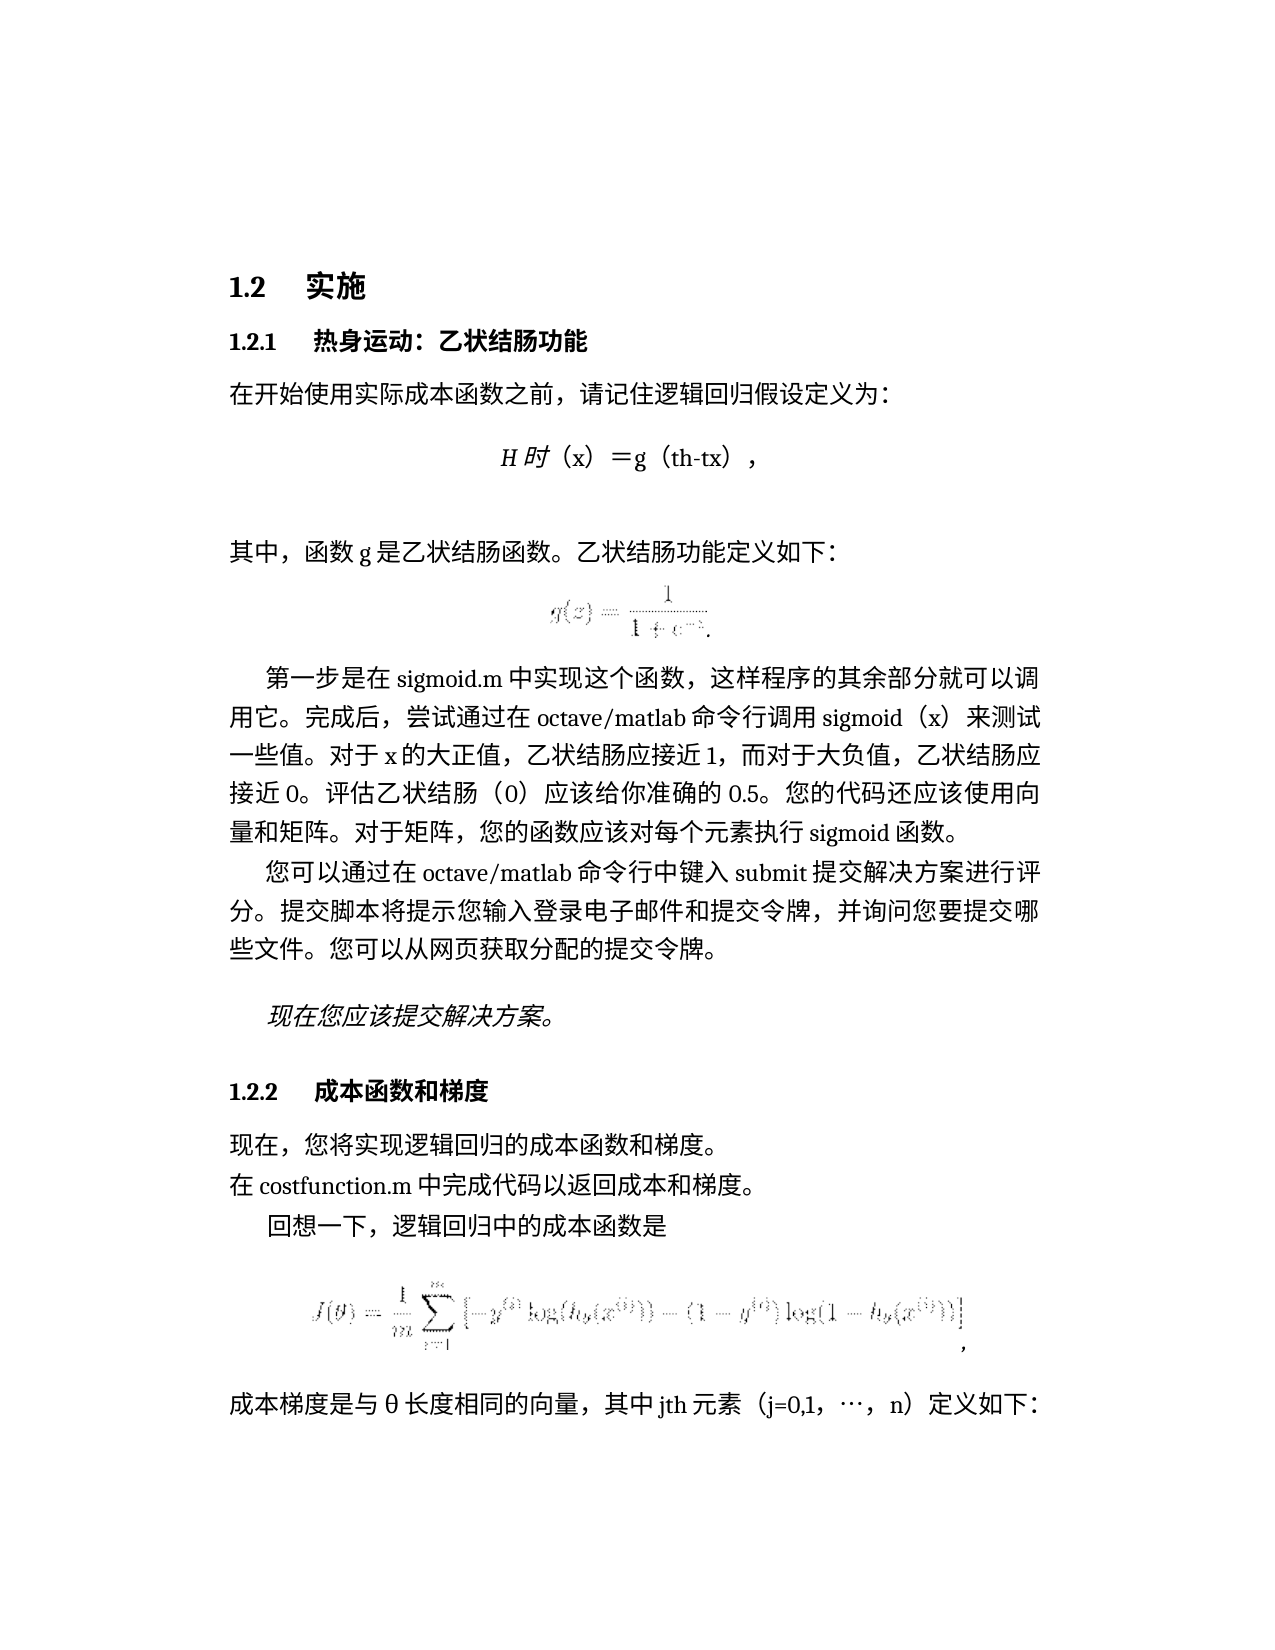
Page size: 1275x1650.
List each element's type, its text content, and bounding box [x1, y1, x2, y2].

subtitle 1.2.1 热身运动：乙状结肠功能 [229, 321, 1059, 357]
text H时（x）＝g（th-tx）， [231, 437, 1040, 473]
text 在costfunction.m中完成代码以返回成本和梯度。 [229, 1166, 1041, 1202]
text 第一步是在sigmoid.m中实现这个函数，这样程序的其余部分就可以调用它。完成后，尝试通过在octave/matlab命令行调用sigmoid（x）来测试一些值。对于x的大正值，乙状结肠应接近1，而对于大负值，乙状结肠应接近0。评估乙状结肠（0）应该给你准确的0.5。您的代码还应该使用向量和矩阵。对于矩阵，您的函数应该对每个元素执行sigmoid函数。 [229, 659, 1041, 848]
text 成本梯度是与θ长度相同的向量，其中jth元素（j=0,1，…，n）定义如下： [229, 1385, 1041, 1421]
picture [311, 1280, 962, 1350]
text 您可以通过在octave/matlab命令行中键入submit提交解决方案进行评分。提交脚本将提示您输入登录电子邮件和提交令牌，并询问您要提交哪些文件。您可以从网页获取分配的提交令牌。 [229, 853, 1041, 966]
subtitle 1.2 实施 [229, 262, 1059, 306]
text 回想一下，逻辑回归中的成本函数是 [267, 1206, 1041, 1242]
text 其中，函数g是乙状结肠函数。乙状结肠功能定义如下： [229, 532, 1041, 568]
text . [231, 584, 1033, 643]
picture [550, 584, 707, 638]
text 现在，您将实现逻辑回归的成本函数和梯度。 [229, 1125, 1041, 1162]
text 现在您应该提交解决方案。 [266, 997, 1059, 1033]
subtitle 1.2.2 成本函数和梯度 [229, 1071, 1059, 1108]
text 在开始使用实际成本函数之前，请记住逻辑回归假设定义为： [229, 375, 1041, 411]
